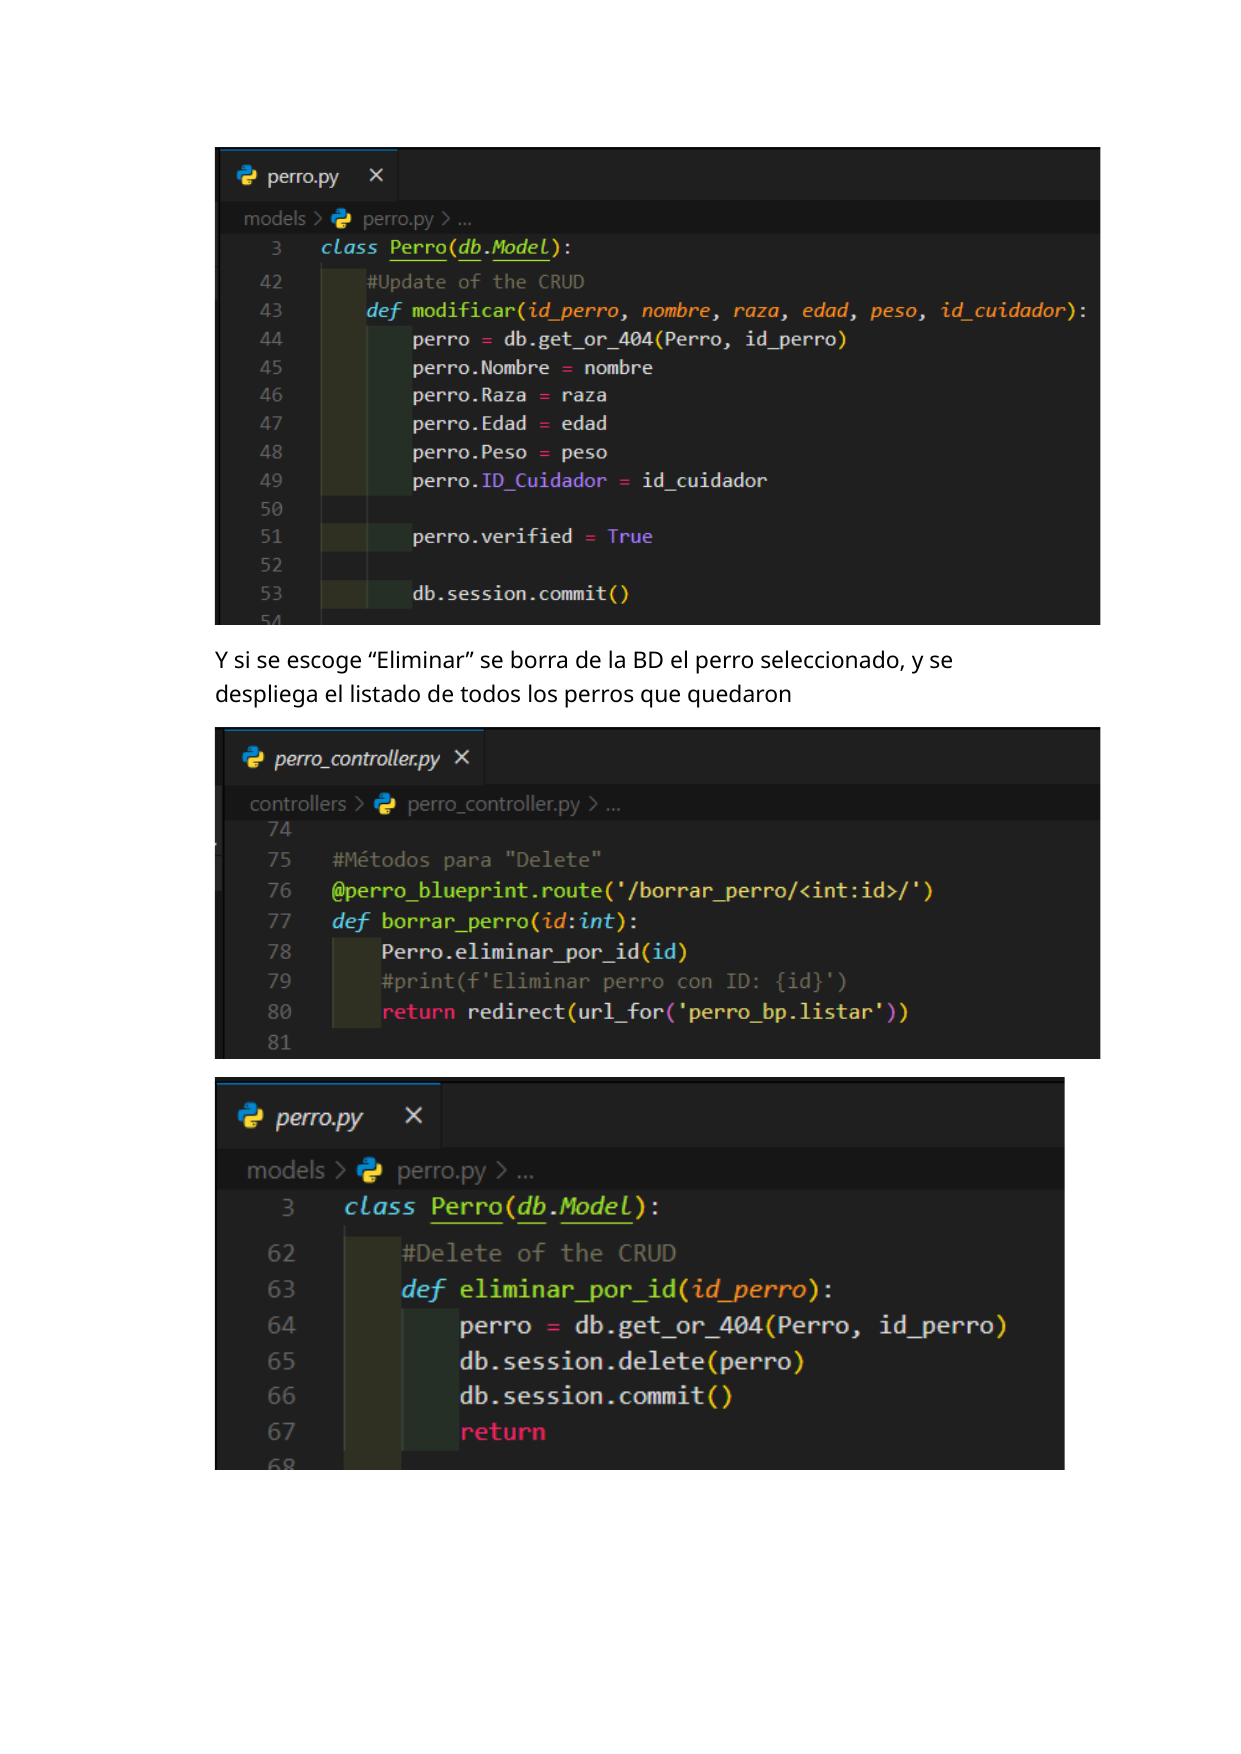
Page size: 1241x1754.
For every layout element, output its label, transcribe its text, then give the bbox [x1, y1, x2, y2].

picture [214, 1077, 1065, 1470]
text Y si se escoge “Eliminar” se borra de la BD el perro seleccionado, y se despliega el listado de todos los perros que quedaron [215, 644, 1063, 709]
picture [214, 727, 1101, 1059]
picture [214, 147, 1101, 625]
